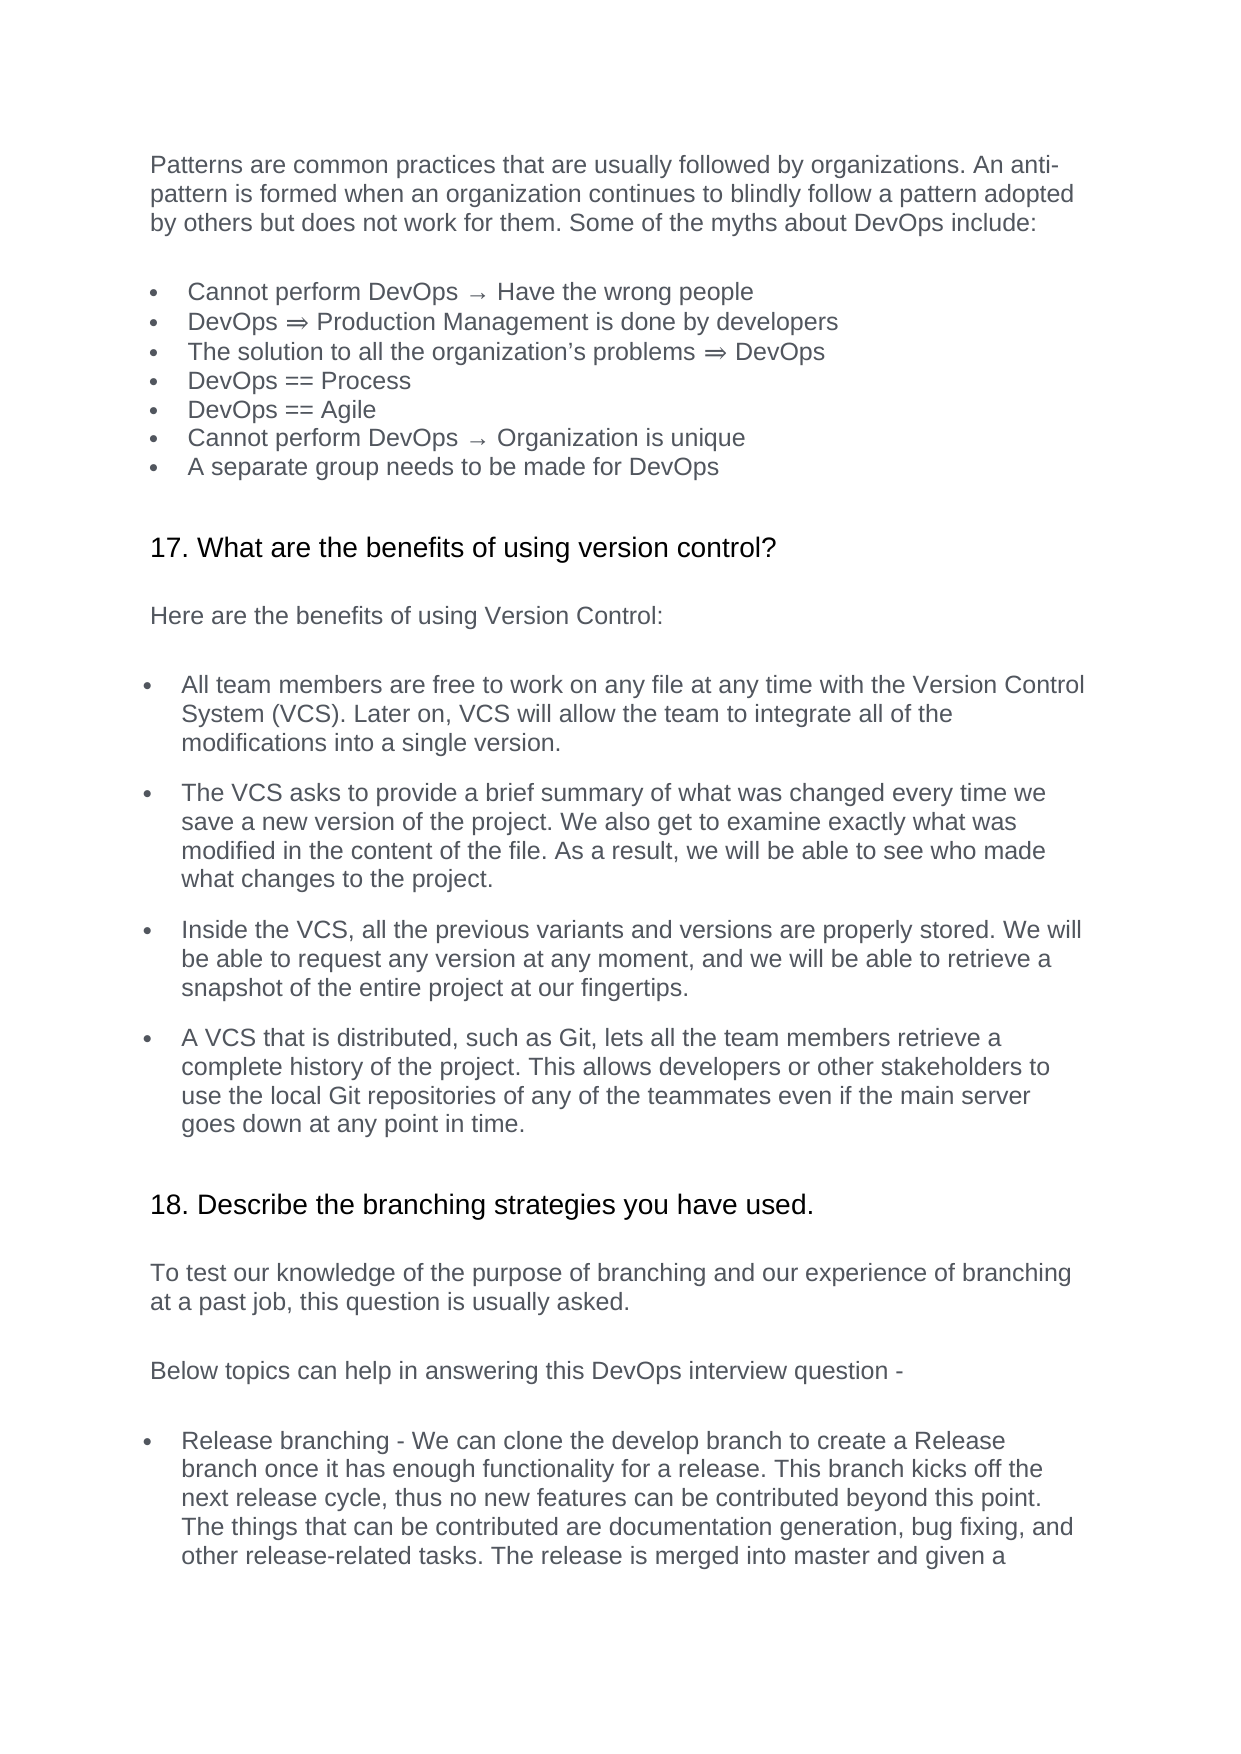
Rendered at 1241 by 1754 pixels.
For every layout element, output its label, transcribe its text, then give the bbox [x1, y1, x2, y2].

list Cannot perform DevOps → Have the wrong people [150, 277, 1090, 306]
list All team members are free to work on any file at any time with the Version Control System (VCS). Later on, VCS will allow the team to integrate all of the modifications into a single version. [144, 670, 1090, 756]
list Cannot perform DevOps → Organization is unique [150, 423, 1090, 452]
list DevOps ⇒ Production Management is done by developers [150, 306, 1090, 336]
text Below topics can help in answering this DevOps interview question - [150, 1356, 1090, 1385]
list The VCS asks to provide a brief summary of what was changed every time we save a new version of the project. We also get to examine exactly what was modified in the content of the file. As a result, we will be able to see who made what changes to the project. [144, 778, 1090, 893]
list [144, 1426, 1090, 1569]
text Here are the benefits of using Version Control: [150, 601, 1090, 629]
list DevOps == Process [150, 366, 1090, 394]
list Inside the VCS, all the previous variants and versions are properly stored. We will be able to request any version at any moment, and we will be able to retrieve a snapshot of the entire project at our fingertips. [144, 915, 1090, 1001]
text 17. What are the benefits of using version control? [150, 531, 1090, 563]
text Patterns are common practices that are usually followed by organizations. An anti-pattern is formed when an organization continues to blindly follow a pattern adopted by others but does not work for them. Some of the myths about DevOps include: [150, 150, 1090, 236]
list A VCS that is distributed, such as Git, lets all the team members retrieve a complete history of the project. This allows developers or other stakeholders to use the local Git repositories of any of the teammates even if the main server goes down at any point in time. [144, 1023, 1090, 1138]
list The solution to all the organization’s problems ⇒ DevOps [150, 336, 1090, 366]
list A separate group needs to be made for DevOps [150, 452, 1090, 481]
list DevOps == Agile [150, 394, 1090, 423]
text To test our knowledge of the purpose of branching and our experience of branching at a past job, this question is usually asked. [150, 1258, 1090, 1316]
text 18. Describe the branching strategies you have used. [150, 1188, 1090, 1221]
